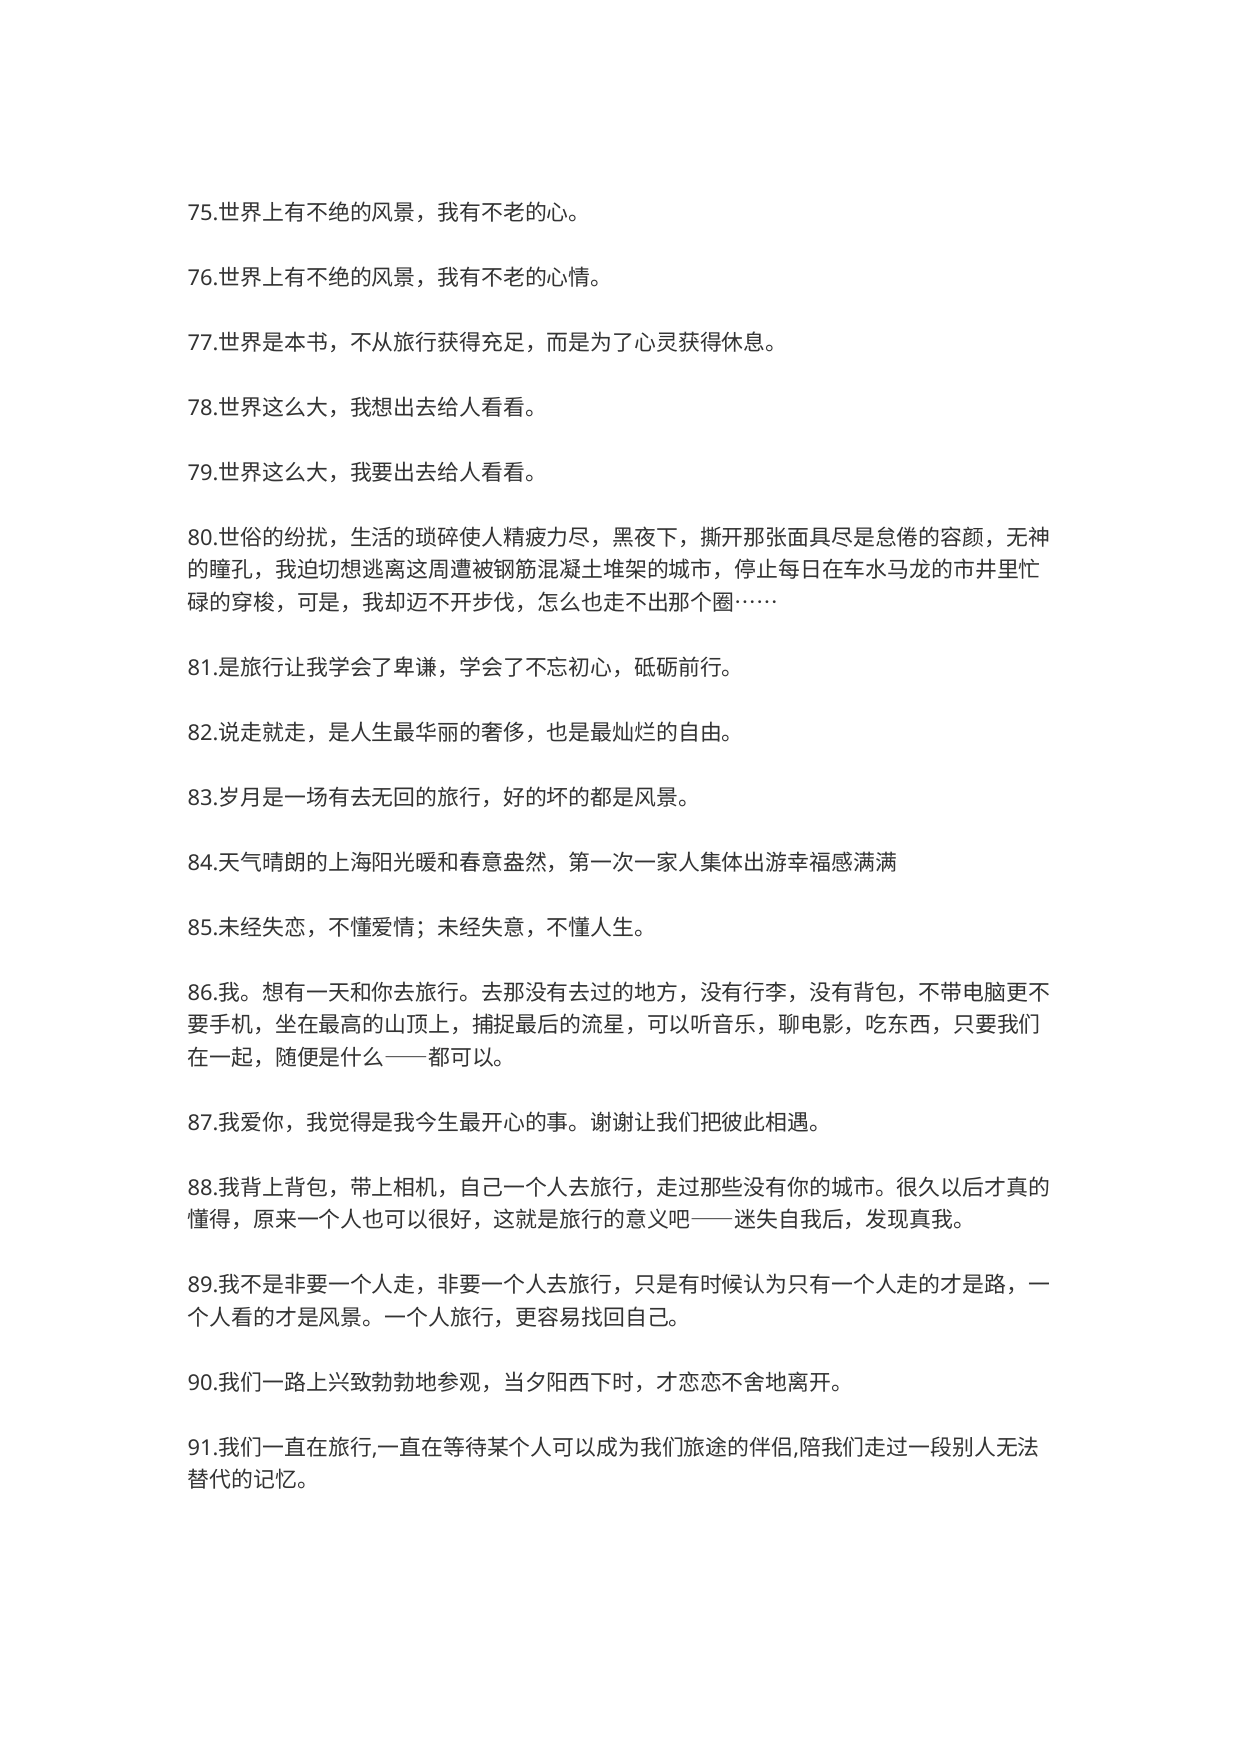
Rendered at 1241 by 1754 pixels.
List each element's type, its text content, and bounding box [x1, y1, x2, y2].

text 84.天气晴朗的上海阳光暖和春意盎然，第一次一家人集体出游幸福感满满 [187, 844, 1053, 877]
text 79.世界这么大，我要出去给人看看。 [187, 454, 1053, 487]
text 77.世界是本书，不从旅行获得充足，而是为了心灵获得休息。 [187, 324, 1053, 357]
text 76.世界上有不绝的风景，我有不老的心情。 [187, 259, 1053, 292]
text 91.我们一直在旅行,一直在等待某个人可以成为我们旅途的伴侣,陪我们走过一段别人无法替代的记忆。 [187, 1429, 1053, 1494]
text 83.岁月是一场有去无回的旅行，好的坏的都是风景。 [187, 779, 1053, 812]
text 78.世界这么大，我想出去给人看看。 [187, 389, 1053, 422]
text 75.世界上有不绝的风景，我有不老的心。 [187, 194, 1053, 227]
text 81.是旅行让我学会了卑谦，学会了不忘初心，砥砺前行。 [187, 649, 1053, 682]
text 90.我们一路上兴致勃勃地参观，当夕阳西下时，才恋恋不舍地离开。 [187, 1364, 1053, 1397]
text 85.未经失恋，不懂爱情；未经失意，不懂人生。 [187, 909, 1053, 942]
text 86.我。想有一天和你去旅行。去那没有去过的地方，没有行李，没有背包，不带电脑更不要手机，坐在最高的山顶上，捕捉最后的流星，可以听音乐，聊电影，吃东西，只要我们在一起，随便是什么——都可以。 [187, 974, 1053, 1072]
text 87.我爱你，我觉得是我今生最开心的事。谢谢让我们把彼此相遇。 [187, 1104, 1053, 1137]
text 82.说走就走，是人生最华丽的奢侈，也是最灿烂的自由。 [187, 714, 1053, 747]
text 80.世俗的纷扰，生活的琐碎使人精疲力尽，黑夜下，撕开那张面具尽是怠倦的容颜，无神的瞳孔，我迫切想逃离这周遭被钢筋混凝土堆架的城市，停止每日在车水马龙的市井里忙碌的穿梭，可是，我却迈不开步伐，怎么也走不出那个圈…… [187, 519, 1053, 617]
text 88.我背上背包，带上相机，自己一个人去旅行，走过那些没有你的城市。很久以后才真的懂得，原来一个人也可以很好，这就是旅行的意义吧——迷失自我后，发现真我。 [187, 1169, 1053, 1234]
text 89.我不是非要一个人走，非要一个人去旅行，只是有时候认为只有一个人走的才是路，一个人看的才是风景。一个人旅行，更容易找回自己。 [187, 1267, 1053, 1332]
